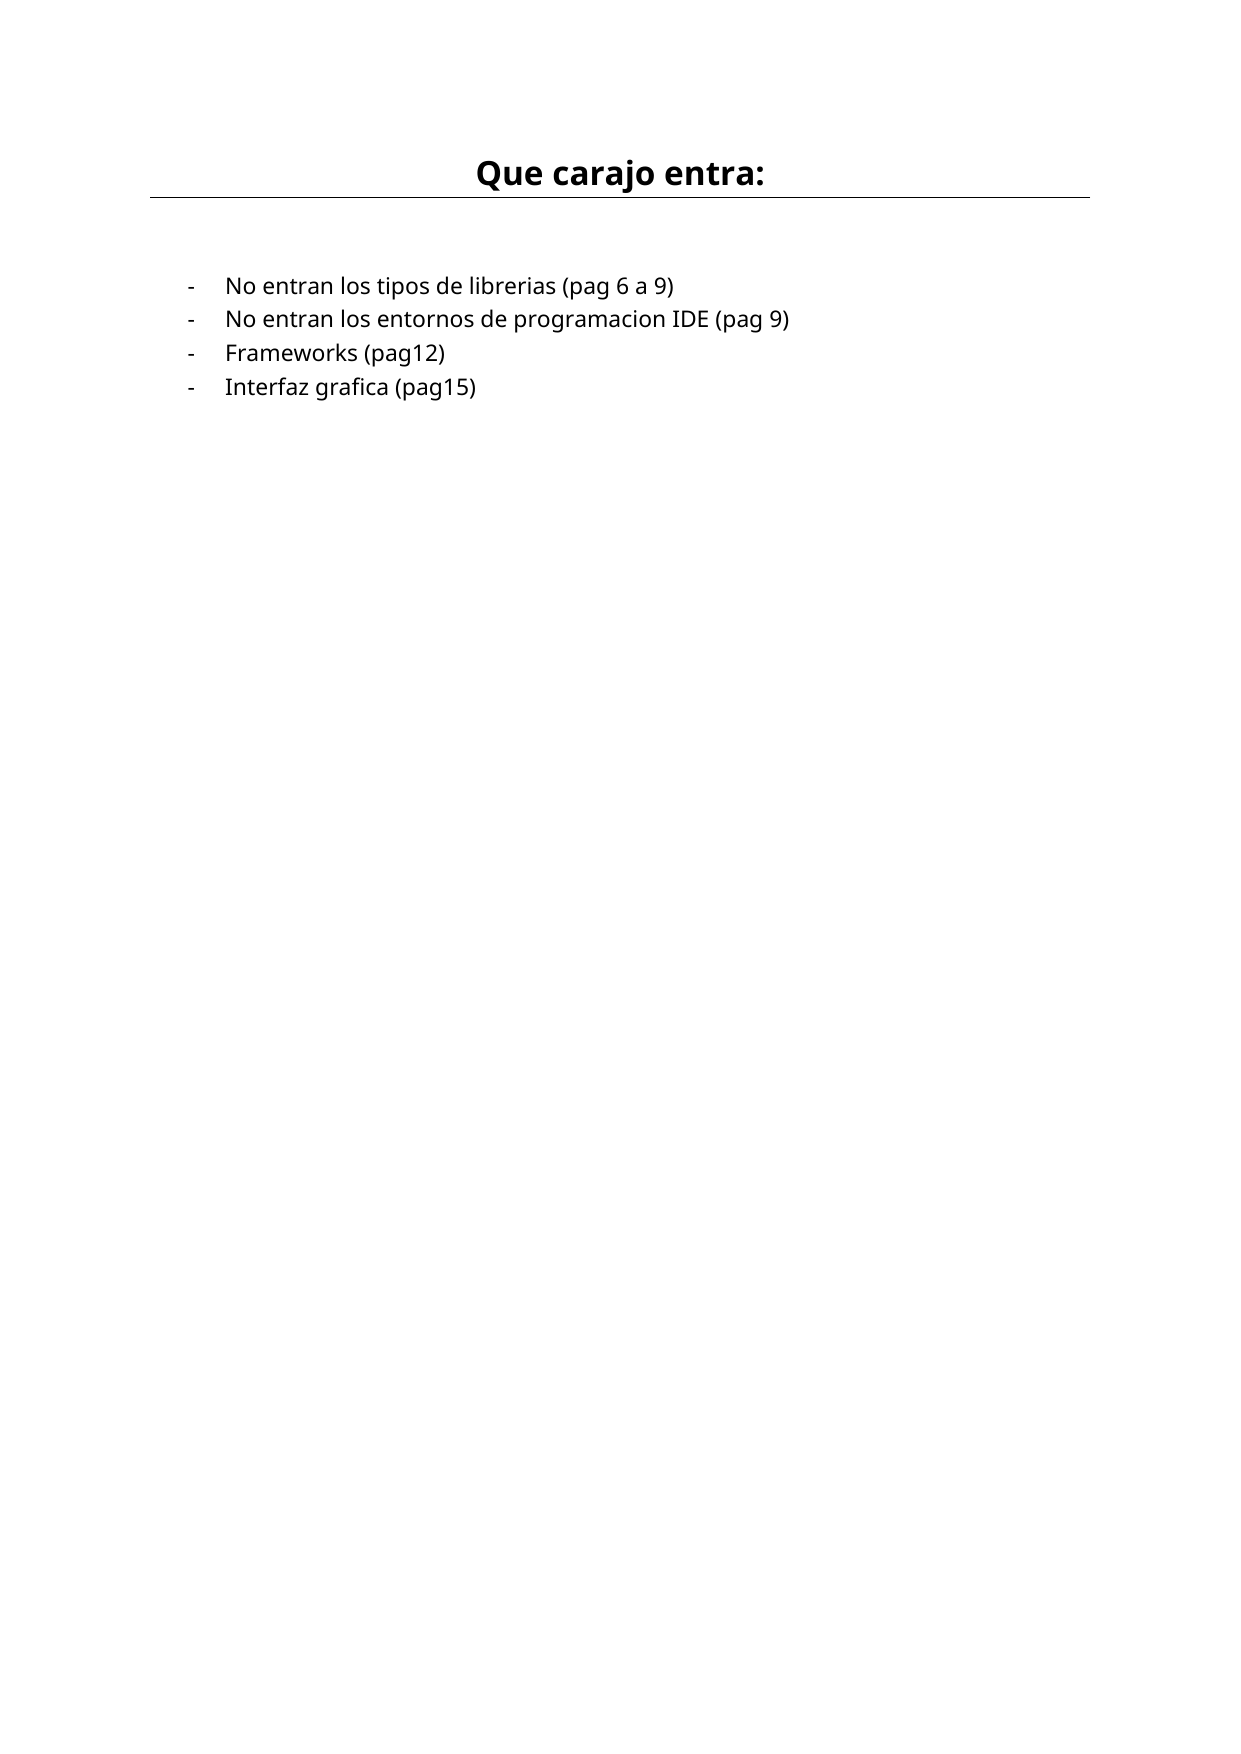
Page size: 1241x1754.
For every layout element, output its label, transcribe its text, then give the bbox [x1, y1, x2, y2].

list Frameworks (pag12) [187, 337, 1090, 368]
list No entran los tipos de librerias (pag 6 a 9) [187, 269, 1090, 301]
text Que carajo entra: [150, 150, 1090, 197]
list Interfaz grafica (pag15) [187, 371, 1090, 402]
list No entran los entornos de programacion IDE (pag 9) [187, 303, 1090, 334]
